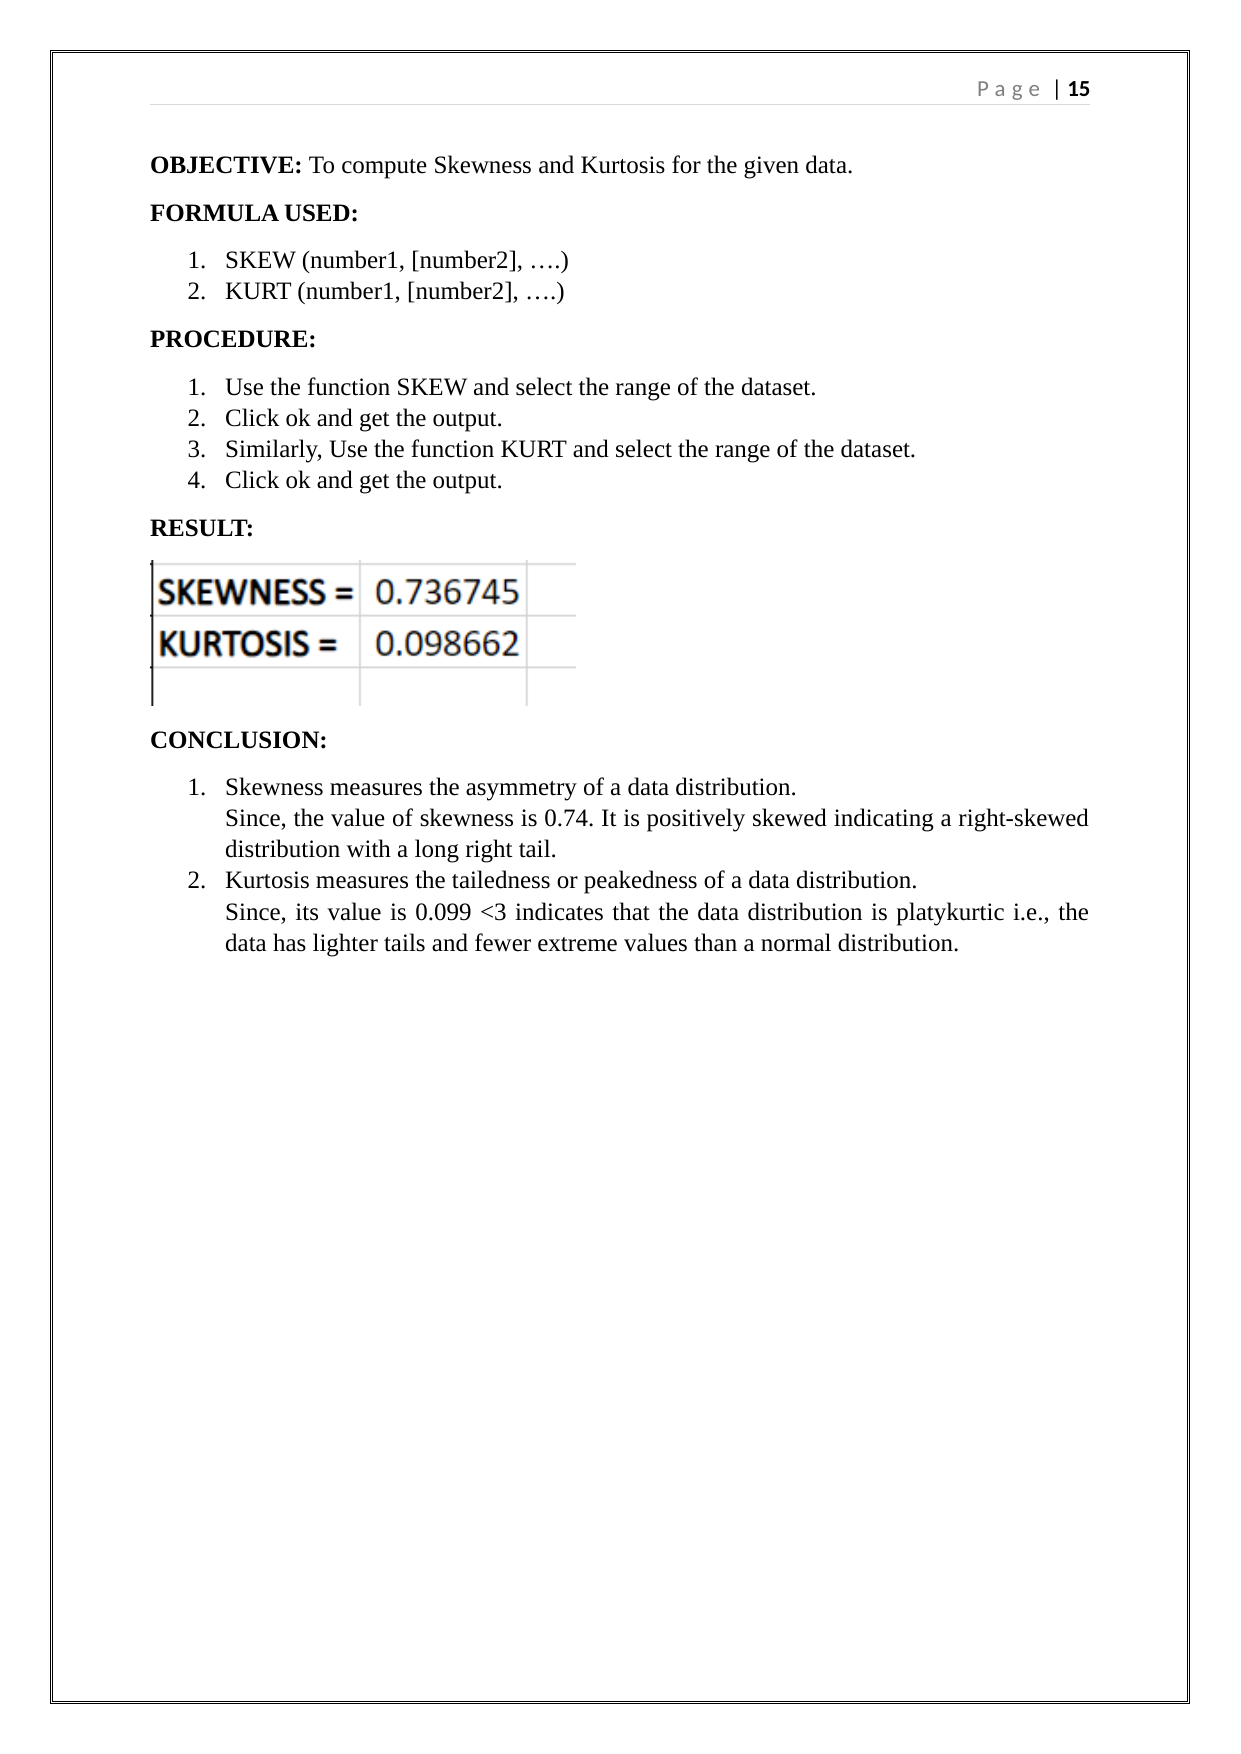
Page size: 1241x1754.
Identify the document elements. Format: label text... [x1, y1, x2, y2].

list Since, the value of skewness is 0.74. It is positively skewed indicating a right-skewed distribution with a long right tail. [225, 803, 1090, 863]
list SKEW (number1, [number2], ….) [187, 245, 1090, 274]
list Skewness measures the asymmetry of a data distribution. [187, 772, 1090, 801]
list Kurtosis measures the tailedness or peakedness of a data distribution. [187, 866, 1090, 894]
list Click ok and get the output. [187, 465, 1090, 494]
text RESULT: [150, 513, 1090, 541]
text CONCLUSION: [150, 725, 1090, 753]
text OBJECTIVE: To compute Skewness and Kurtosis for the given data. [150, 150, 1090, 179]
text PROCEDURE: [150, 324, 1090, 353]
list Click ok and get the output. [187, 403, 1090, 432]
list Since, its value is 0.099 <3 indicates that the data distribution is platykurtic i.e., the data has lighter tails and fewer extreme values than a normal distribution. [225, 897, 1090, 956]
list Use the function SKEW and select the range of the dataset. [187, 372, 1090, 401]
list Similarly, Use the function KURT and select the range of the dataset. [187, 434, 1090, 463]
list KURT (number1, [number2], ….) [187, 276, 1090, 305]
picture [150, 560, 576, 706]
text FORMULA USED: [150, 198, 1090, 226]
